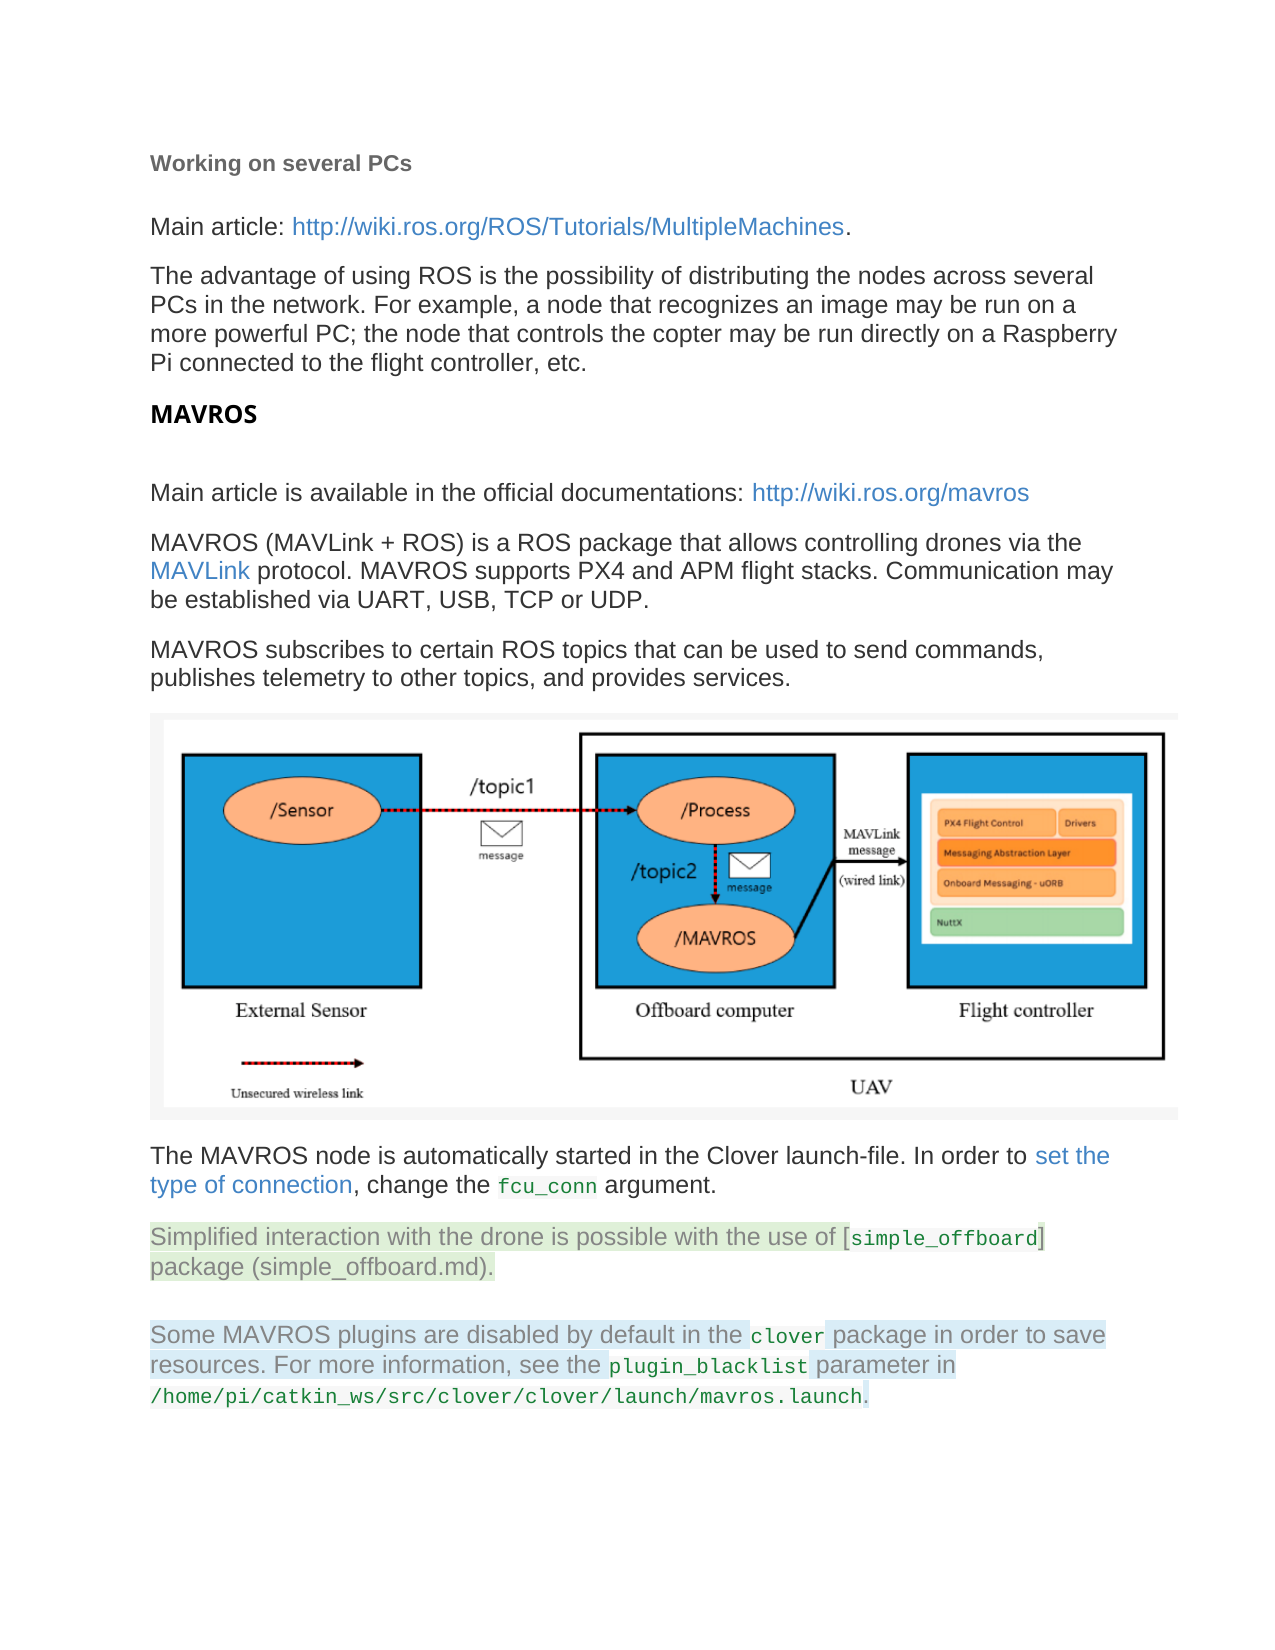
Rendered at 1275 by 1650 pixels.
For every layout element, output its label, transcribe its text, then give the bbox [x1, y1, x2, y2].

text Simplified interaction with the drone is possible with the use of [simple_offboard] package (simple_offboard.md). [150, 1222, 1125, 1281]
subtitle MAVROS [150, 397, 1125, 431]
text Main article: http://wiki.ros.org/ROS/Tutorials/MultipleMachines. [150, 212, 1125, 241]
text MAVROS (MAVLink + ROS) is a ROS package that allows controlling drones via the MAVLink protocol. MAVROS supports PX4 and APM flight stacks. Communication may be established via UART, USB, TCP or UDP. [150, 528, 1125, 614]
picture [150, 713, 1179, 1120]
text MAVROS subscribes to certain ROS topics that can be used to send commands, publishes telemetry to other topics, and provides services. [150, 635, 1125, 692]
text The MAVROS node is automatically started in the Clover launch-file. In order to set the type of connection, change the fcu_conn argument. [150, 1141, 1125, 1199]
text The advantage of using ROS is the possibility of distributing the nodes across several PCs in the network. For example, a node that recognizes an image may be run on a more powerful PC; the node that controls the copter may be run directly on a Raspberry Pi connected to the flight controller, etc. [150, 261, 1125, 376]
text Some MAVROS plugins are disabled by default in the clover package in order to save resources. For more information, see the plugin_blacklist parameter in /home/pi/catkin_ws/src/clover/clover/launch/mavros.launch. [150, 1320, 1125, 1409]
text Main article is available in the official documentations: http://wiki.ros.org/mavros [150, 478, 1125, 507]
subtitle Working on several PCs [150, 150, 1125, 176]
